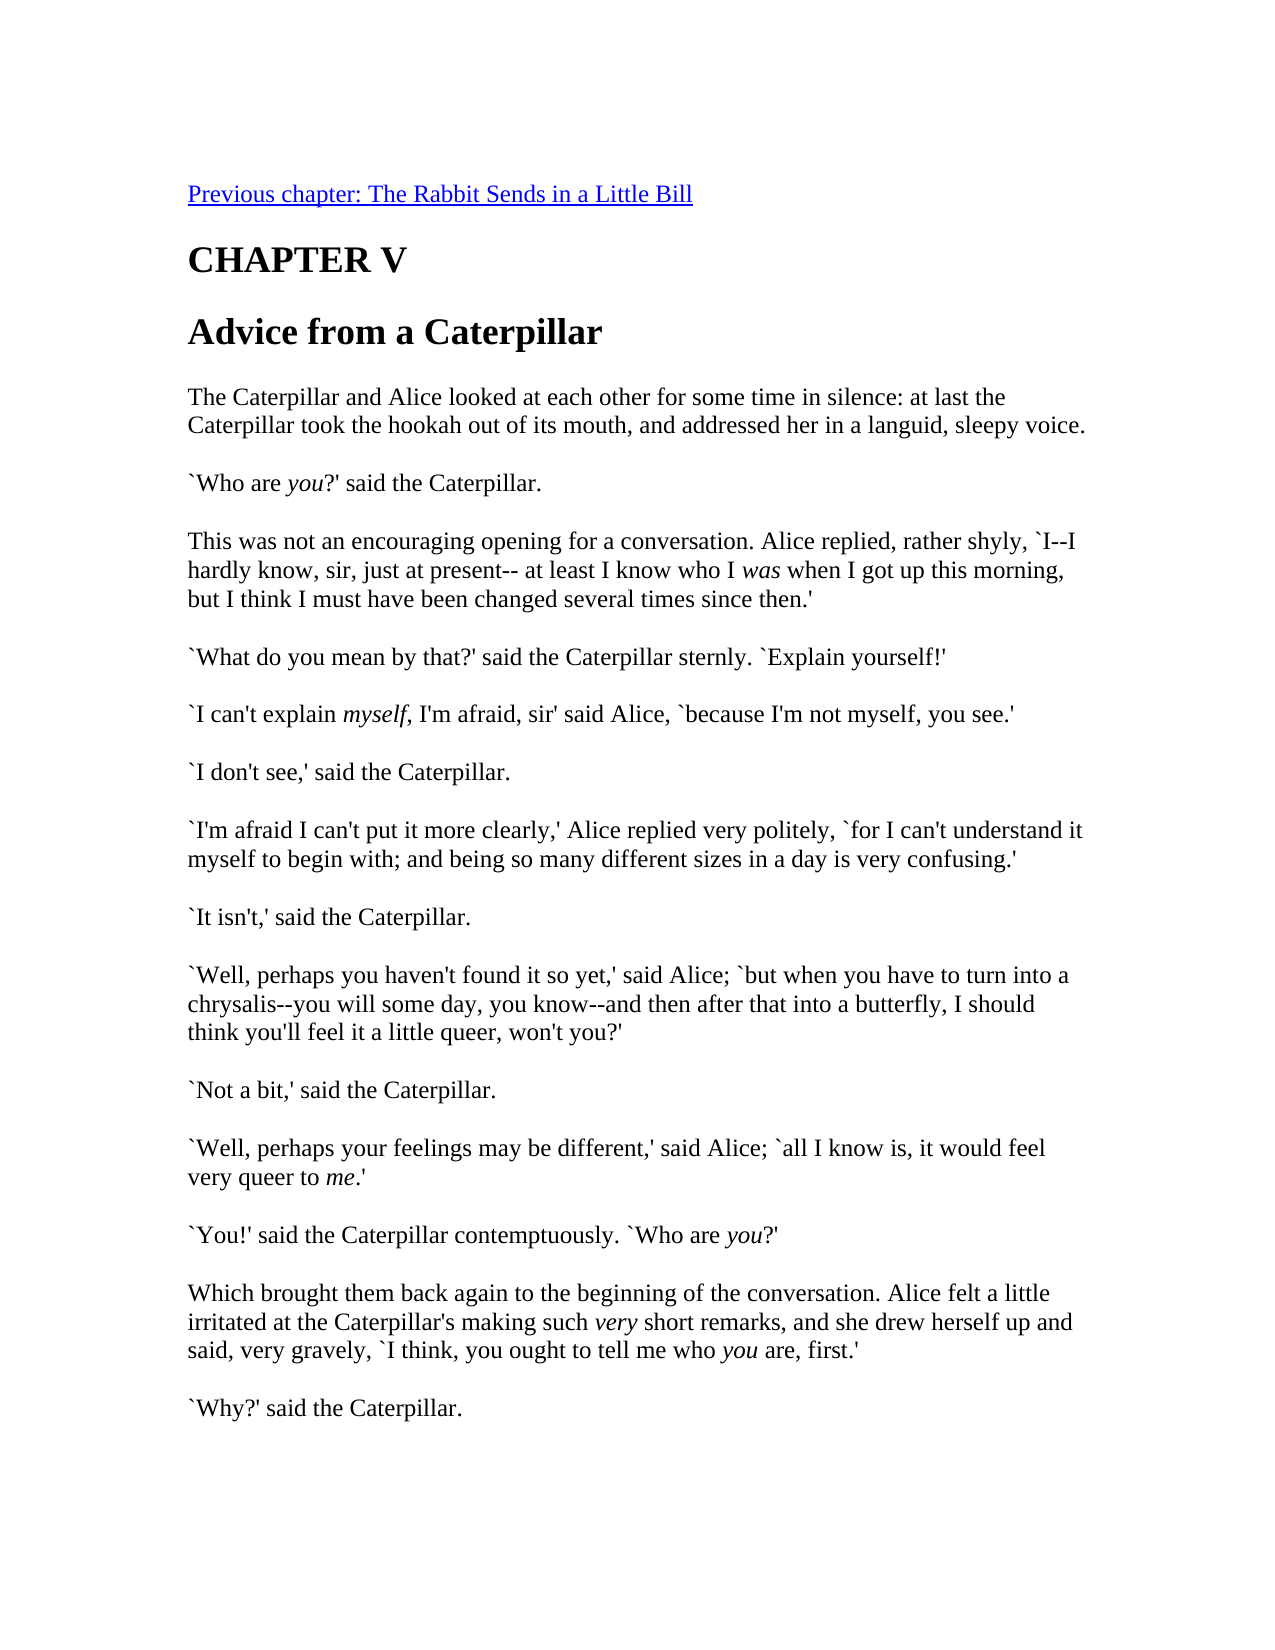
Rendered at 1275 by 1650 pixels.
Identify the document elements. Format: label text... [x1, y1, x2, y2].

text `I don't see,' said the Caterpillar. [187, 757, 1087, 786]
text `Why?' said the Caterpillar. [187, 1393, 1087, 1422]
text Which brought them back again to the beginning of the conversation. Alice felt a little irritated at the Caterpillar's making such very short remarks, and she drew herself up and said, very gravely, `I think, you ought to tell me who you are, first.' [187, 1278, 1087, 1364]
text `I can't explain myself, I'm afraid, sir' said Alice, `because I'm not myself, you see.' [187, 699, 1087, 728]
text `Well, perhaps your feelings may be different,' said Alice; `all I know is, it would feel very queer to me.' [187, 1133, 1087, 1191]
text This was not an encouraging opening for a conversation. Alice replied, rather shyly, `I--I hardly know, sir, just at present-- at least I know who I was when I got up this morning, but I think I must have been changed several times since then.' [187, 526, 1087, 612]
text `Well, perhaps you haven't found it so yet,' said Alice; `but when you have to turn into a chrysalis--you will some day, you know--and then after that into a butterfly, I should think you'll feel it a little queer, won't you?' [187, 960, 1087, 1046]
text Previous chapter: The Rabbit Sends in a Little Bill [187, 179, 1087, 208]
text `Not a bit,' said the Caterpillar. [187, 1075, 1087, 1104]
text `What do you mean by that?' said the Caterpillar sternly. `Explain yourself!' [187, 642, 1087, 670]
text `I'm afraid I can't put it more clearly,' Alice replied very politely, `for I can't understand it myself to begin with; and being so many different sizes in a day is very confusing.' [187, 815, 1087, 873]
text `You!' said the Caterpillar contemptuously. `Who are you?' [187, 1220, 1087, 1249]
subtitle CHAPTER V [187, 237, 1087, 280]
subtitle Advice from a Caterpillar [187, 309, 1087, 352]
text `It isn't,' said the Caterpillar. [187, 902, 1087, 931]
text The Caterpillar and Alice looked at each other for some time in silence: at last the Caterpillar took the hookah out of its mouth, and addressed her in a languid, sleepy voice. [187, 382, 1087, 439]
text `Who are you?' said the Caterpillar. [187, 468, 1087, 497]
